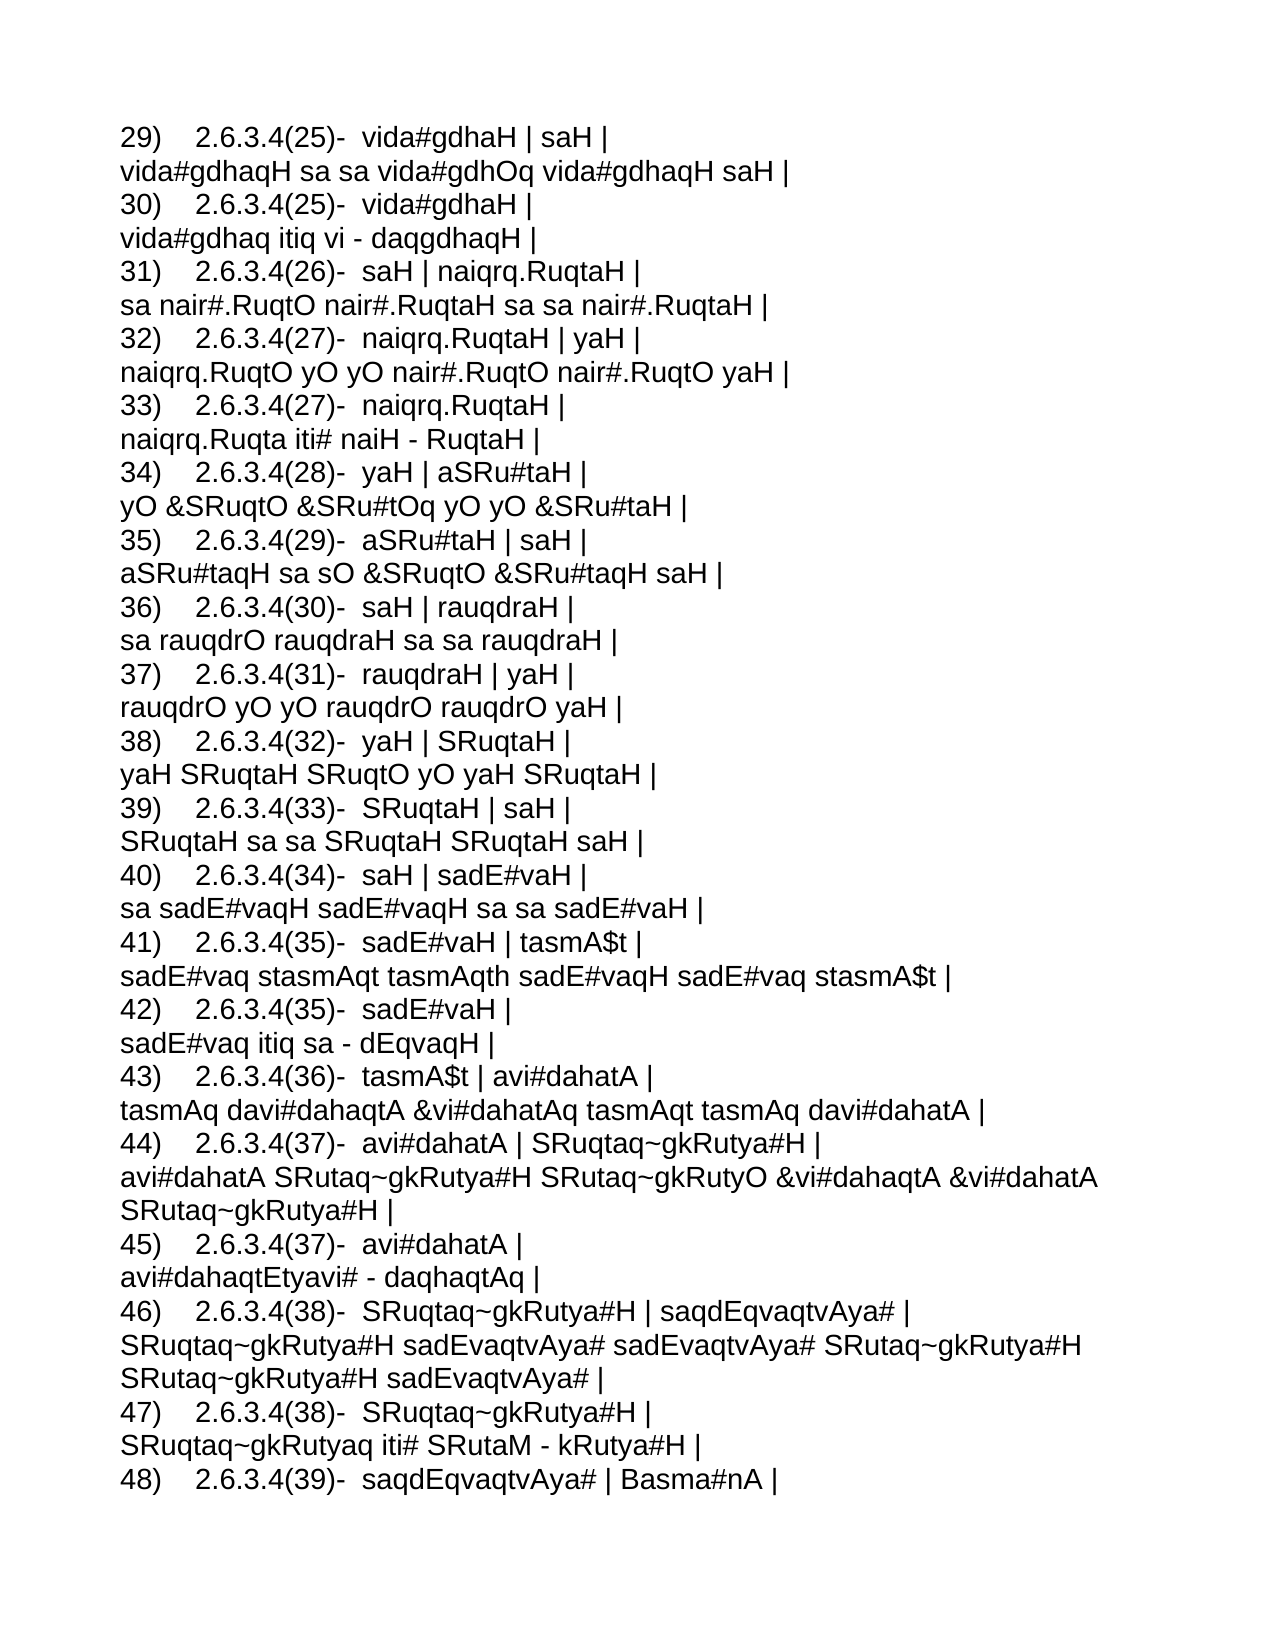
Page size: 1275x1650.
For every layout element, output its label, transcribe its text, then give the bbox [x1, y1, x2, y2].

text 41) 2.6.3.4(35)- sadE#vaH | tasmA$t | [120, 925, 1200, 958]
text 42) 2.6.3.4(35)- sadE#vaH | [120, 992, 1200, 1026]
text 33) 2.6.3.4(27)- naiqrq.RuqtaH | [120, 388, 1200, 422]
text aSRu#taqH sa sO &SRuqtO &SRu#taqH saH | [120, 556, 1200, 589]
text 35) 2.6.3.4(29)- aSRu#taH | saH | [120, 522, 1200, 556]
text 48) 2.6.3.4(39)- saqdEqvaqtvAya# | Basma#nA | [120, 1462, 1200, 1495]
text SRuqtaq~gkRutyaq iti# SRutaM - kRutya#H | [120, 1428, 1200, 1462]
text sa rauqdrO rauqdraH sa sa rauqdraH | [120, 623, 1200, 657]
text SRuqtaq~gkRutya#H sadEvaqtvAya# sadEvaqtvAya# SRutaq~gkRutya#H SRutaq~gkRutya#H sadEvaqtvAya# | [120, 1327, 1200, 1394]
text SRuqtaH sa sa SRuqtaH SRuqtaH saH | [120, 824, 1200, 858]
text sadE#vaq stasmAqt tasmAqth sadE#vaqH sadE#vaq stasmA$t | [120, 958, 1200, 992]
text 44) 2.6.3.4(37)- avi#dahatA | SRuqtaq~gkRutya#H | [120, 1126, 1200, 1160]
text 46) 2.6.3.4(38)- SRuqtaq~gkRutya#H | saqdEqvaqtvAya# | [120, 1294, 1200, 1327]
text vida#gdhaq itiq vi - daqgdhaqH | [120, 221, 1200, 254]
text 38) 2.6.3.4(32)- yaH | SRuqtaH | [120, 724, 1200, 757]
text 30) 2.6.3.4(25)- vida#gdhaH | [120, 187, 1200, 221]
text 31) 2.6.3.4(26)- saH | naiqrq.RuqtaH | [120, 254, 1200, 288]
text sadE#vaq itiq sa - dEqvaqH | [120, 1026, 1200, 1059]
text naiqrq.Ruqta iti# naiH - RuqtaH | [120, 422, 1200, 455]
text tasmAq davi#dahaqtA &vi#dahatAq tasmAqt tasmAq davi#dahatA | [120, 1093, 1200, 1126]
text avi#dahaqtEtyavi# - daqhaqtAq | [120, 1260, 1200, 1294]
text 45) 2.6.3.4(37)- avi#dahatA | [120, 1227, 1200, 1260]
text 39) 2.6.3.4(33)- SRuqtaH | saH | [120, 791, 1200, 824]
text 29) 2.6.3.4(25)- vida#gdhaH | saH | [120, 120, 1200, 153]
text sa sadE#vaqH sadE#vaqH sa sa sadE#vaH | [120, 891, 1200, 925]
text 43) 2.6.3.4(36)- tasmA$t | avi#dahatA | [120, 1059, 1200, 1093]
text yaH SRuqtaH SRuqtO yO yaH SRuqtaH | [120, 757, 1200, 791]
text sa nair#.RuqtO nair#.RuqtaH sa sa nair#.RuqtaH | [120, 288, 1200, 321]
text avi#dahatA SRutaq~gkRutya#H SRutaq~gkRutyO &vi#dahaqtA &vi#dahatA SRutaq~gkRutya#H | [120, 1160, 1200, 1227]
text 40) 2.6.3.4(34)- saH | sadE#vaH | [120, 858, 1200, 891]
text vida#gdhaqH sa sa vida#gdhOq vida#gdhaqH saH | [120, 153, 1200, 187]
text naiqrq.RuqtO yO yO nair#.RuqtO nair#.RuqtO yaH | [120, 355, 1200, 388]
text 32) 2.6.3.4(27)- naiqrq.RuqtaH | yaH | [120, 321, 1200, 355]
text rauqdrO yO yO rauqdrO rauqdrO yaH | [120, 690, 1200, 724]
text 47) 2.6.3.4(38)- SRuqtaq~gkRutya#H | [120, 1394, 1200, 1428]
text 34) 2.6.3.4(28)- yaH | aSRu#taH | [120, 455, 1200, 489]
text yO &SRuqtO &SRu#tOq yO yO &SRu#taH | [120, 489, 1200, 522]
text 36) 2.6.3.4(30)- saH | rauqdraH | [120, 589, 1200, 623]
text 37) 2.6.3.4(31)- rauqdraH | yaH | [120, 657, 1200, 690]
